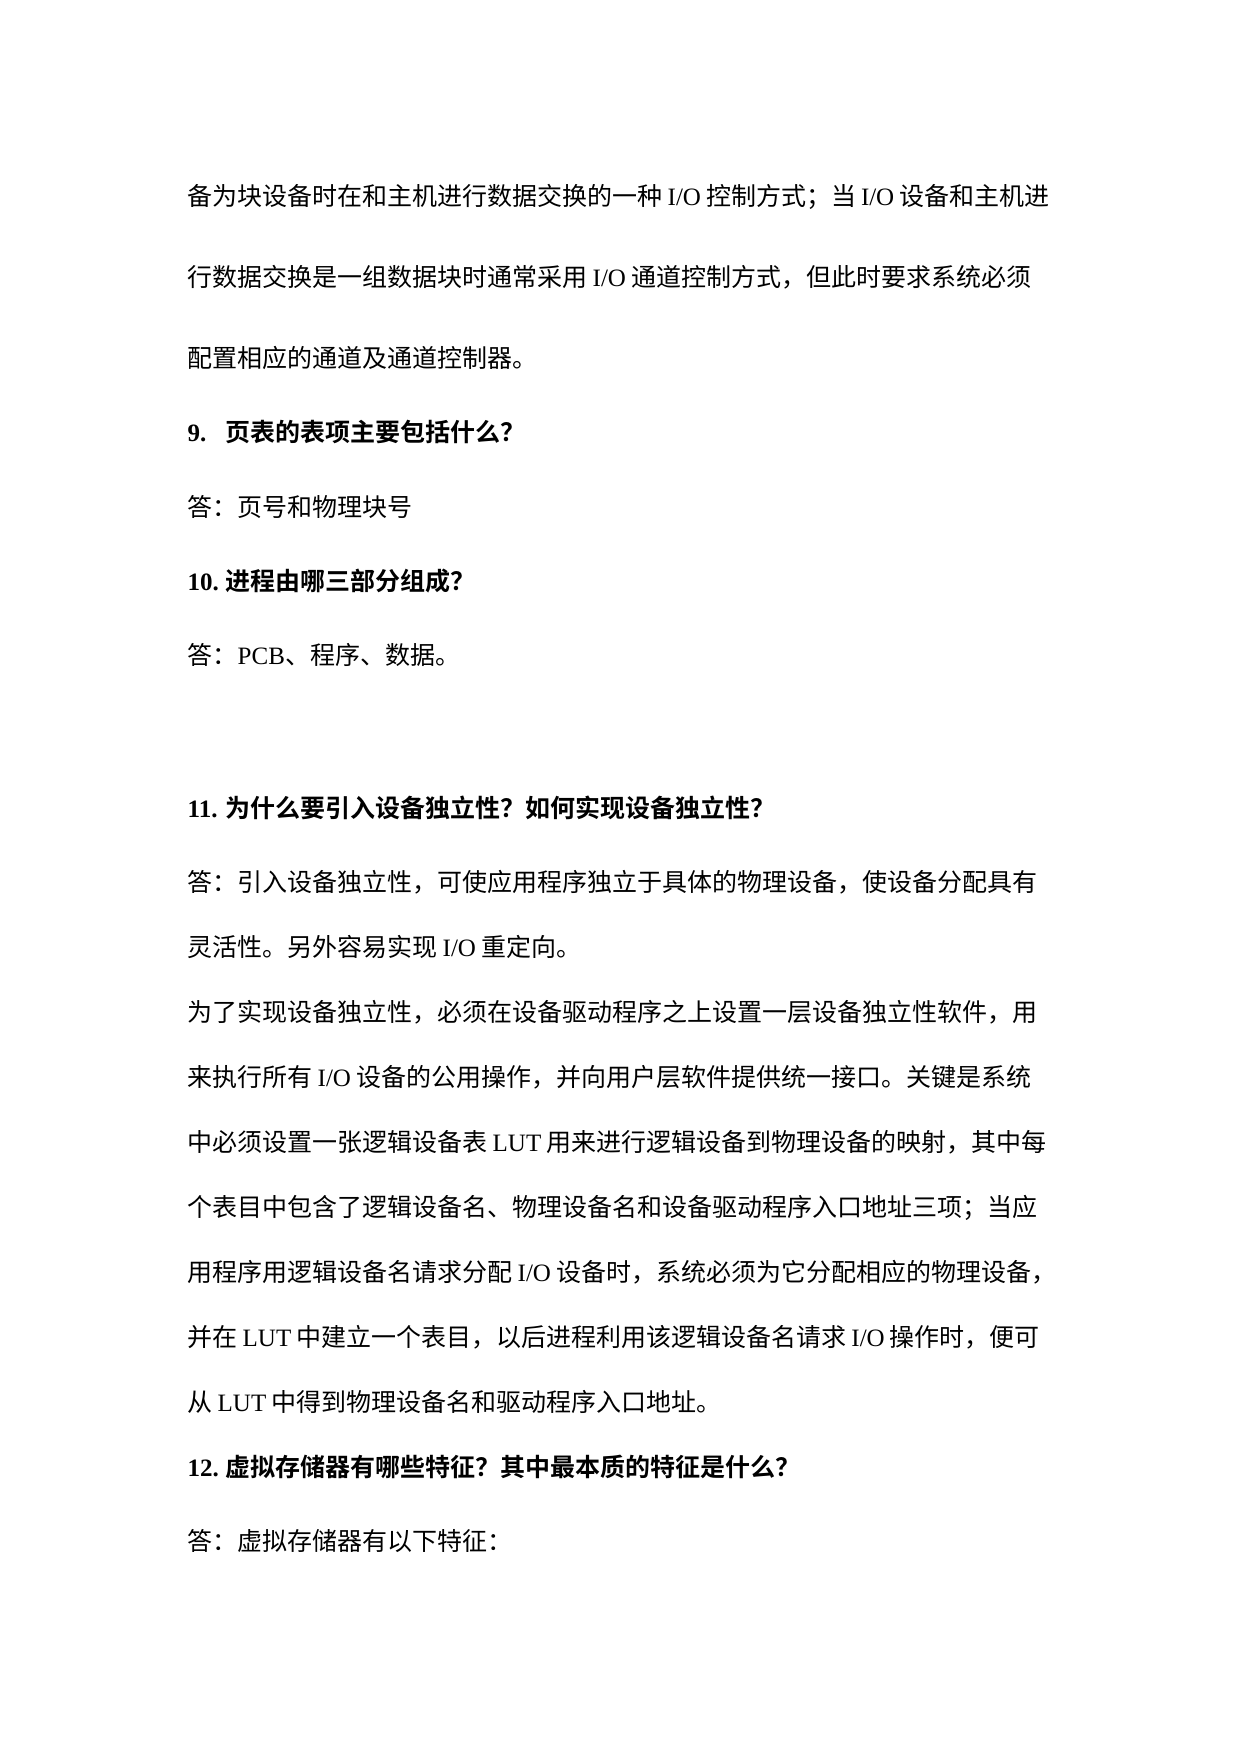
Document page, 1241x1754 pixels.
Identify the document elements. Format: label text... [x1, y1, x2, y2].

list 为什么要引入设备独立性？如何实现设备独立性？ [187, 774, 1053, 839]
list 页表的表项主要包括什么？ [187, 398, 1053, 463]
text 答：引入设备独立性，可使应用程序独立于具体的物理设备，使设备分配具有灵活性。另外容易实现I/O重定向。 [187, 848, 1053, 978]
text 答：PCB、程序、数据。 [187, 621, 1053, 686]
list 虚拟存储器有哪些特征？其中最本质的特征是什么？ [187, 1433, 1053, 1498]
list 进程由哪三部分组成？ [187, 547, 1053, 612]
text 答：虚拟存储器有以下特征： [187, 1507, 1053, 1572]
text 答：页号和物理块号 [187, 473, 1053, 538]
text 为了实现设备独立性，必须在设备驱动程序之上设置一层设备独立性软件，用来执行所有I/O设备的公用操作，并向用户层软件提供统一接口。关键是系统中必须设置一张逻辑设备表LUT用来进行逻辑设备到物理设备的映射，其中每个表目中包含了逻辑设备名、物理设备名和设备驱动程序入口地址三项；当应用程序用逻辑设备名请求分配I/O设备时，系统必须为它分配相应的物理设备，并在LUT中建立一个表目，以后进程利用该逻辑设备名请求I/O操作时，便可从LUT中得到物理设备名和驱动程序入口地址。 [187, 978, 1053, 1433]
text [187, 162, 1053, 389]
